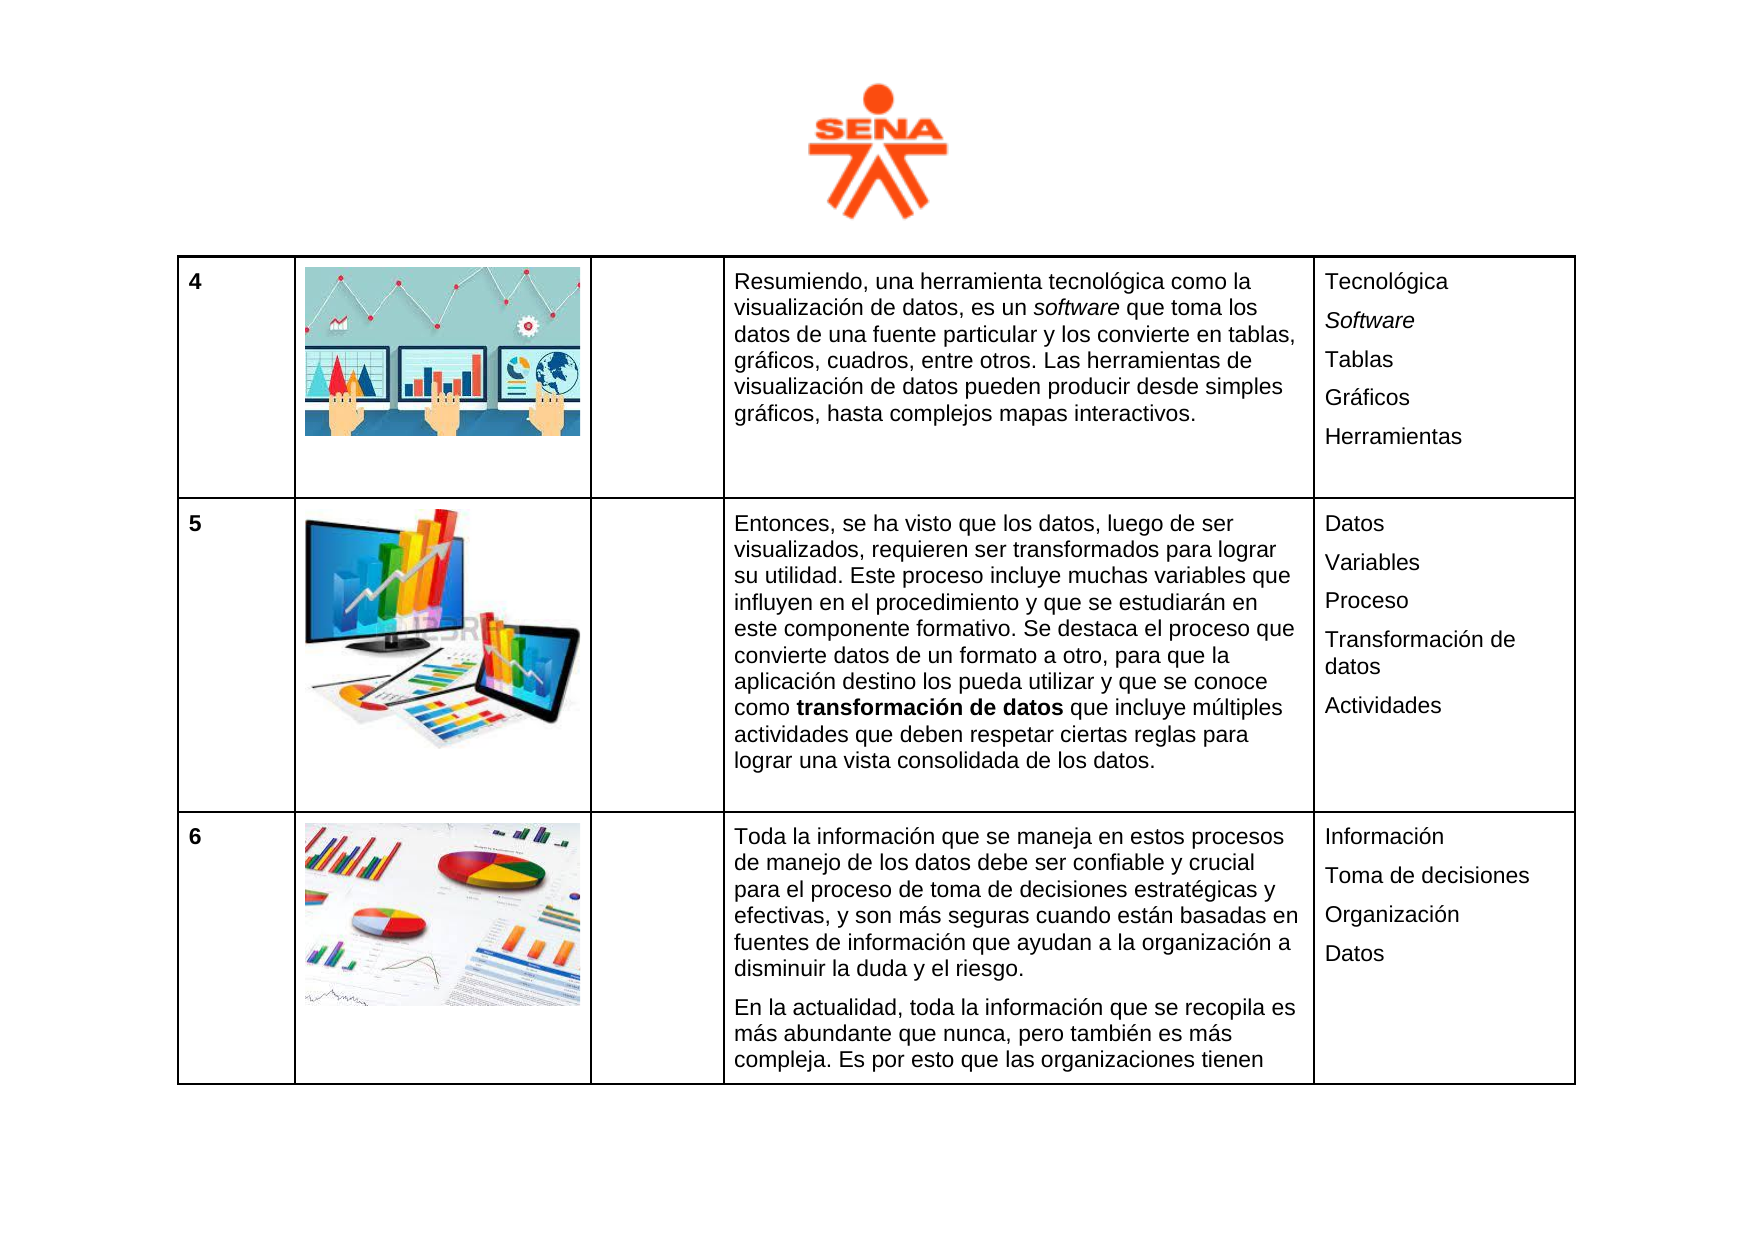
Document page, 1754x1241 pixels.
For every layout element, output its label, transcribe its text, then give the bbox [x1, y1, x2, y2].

table_cell 6 [179, 813, 294, 1083]
table_cell [592, 499, 723, 811]
picture [305, 823, 581, 1006]
table_cell Resumiendo, una herramienta tecnológica como la visualización de datos, es un software que toma los datos de una fuente particular y los convierte en tablas, gráficos, cuadros, entre otros. Las herramientas de visualización de datos pueden producir desde simples gráficos, hasta complejos mapas interactivos. [725, 258, 1313, 497]
table_cell [296, 813, 590, 1083]
table_cell [592, 813, 723, 1083]
table_cell Datos Variables Proceso Transformación de datos Actividades [1315, 499, 1574, 811]
table_cell [296, 499, 590, 811]
table_cell 4 [179, 258, 294, 497]
table_cell [592, 258, 723, 497]
picture [305, 267, 581, 436]
picture [305, 509, 581, 749]
table_cell Tecnológica Software Tablas Gráficos Herramientas [1315, 258, 1574, 497]
table_cell [296, 258, 590, 497]
table_cell Información Toma de decisiones Organización Datos [1315, 813, 1574, 1083]
table_cell 5 [179, 499, 294, 811]
table_cell Entonces, se ha visto que los datos, luego de ser visualizados, requieren ser transformados para lograr su utilidad. Este proceso incluye muchas variables que influyen en el procedimiento y que se estudiarán en este componente formativo. Se destaca el proceso que convierte datos de un formato a otro, para que la aplicación destino los pueda utilizar y que se conoce como transformación de datos que incluye múltiples actividades que deben respetar ciertas reglas para lograr una vista consolidada de los datos. [725, 499, 1313, 811]
picture [796, 75, 958, 227]
